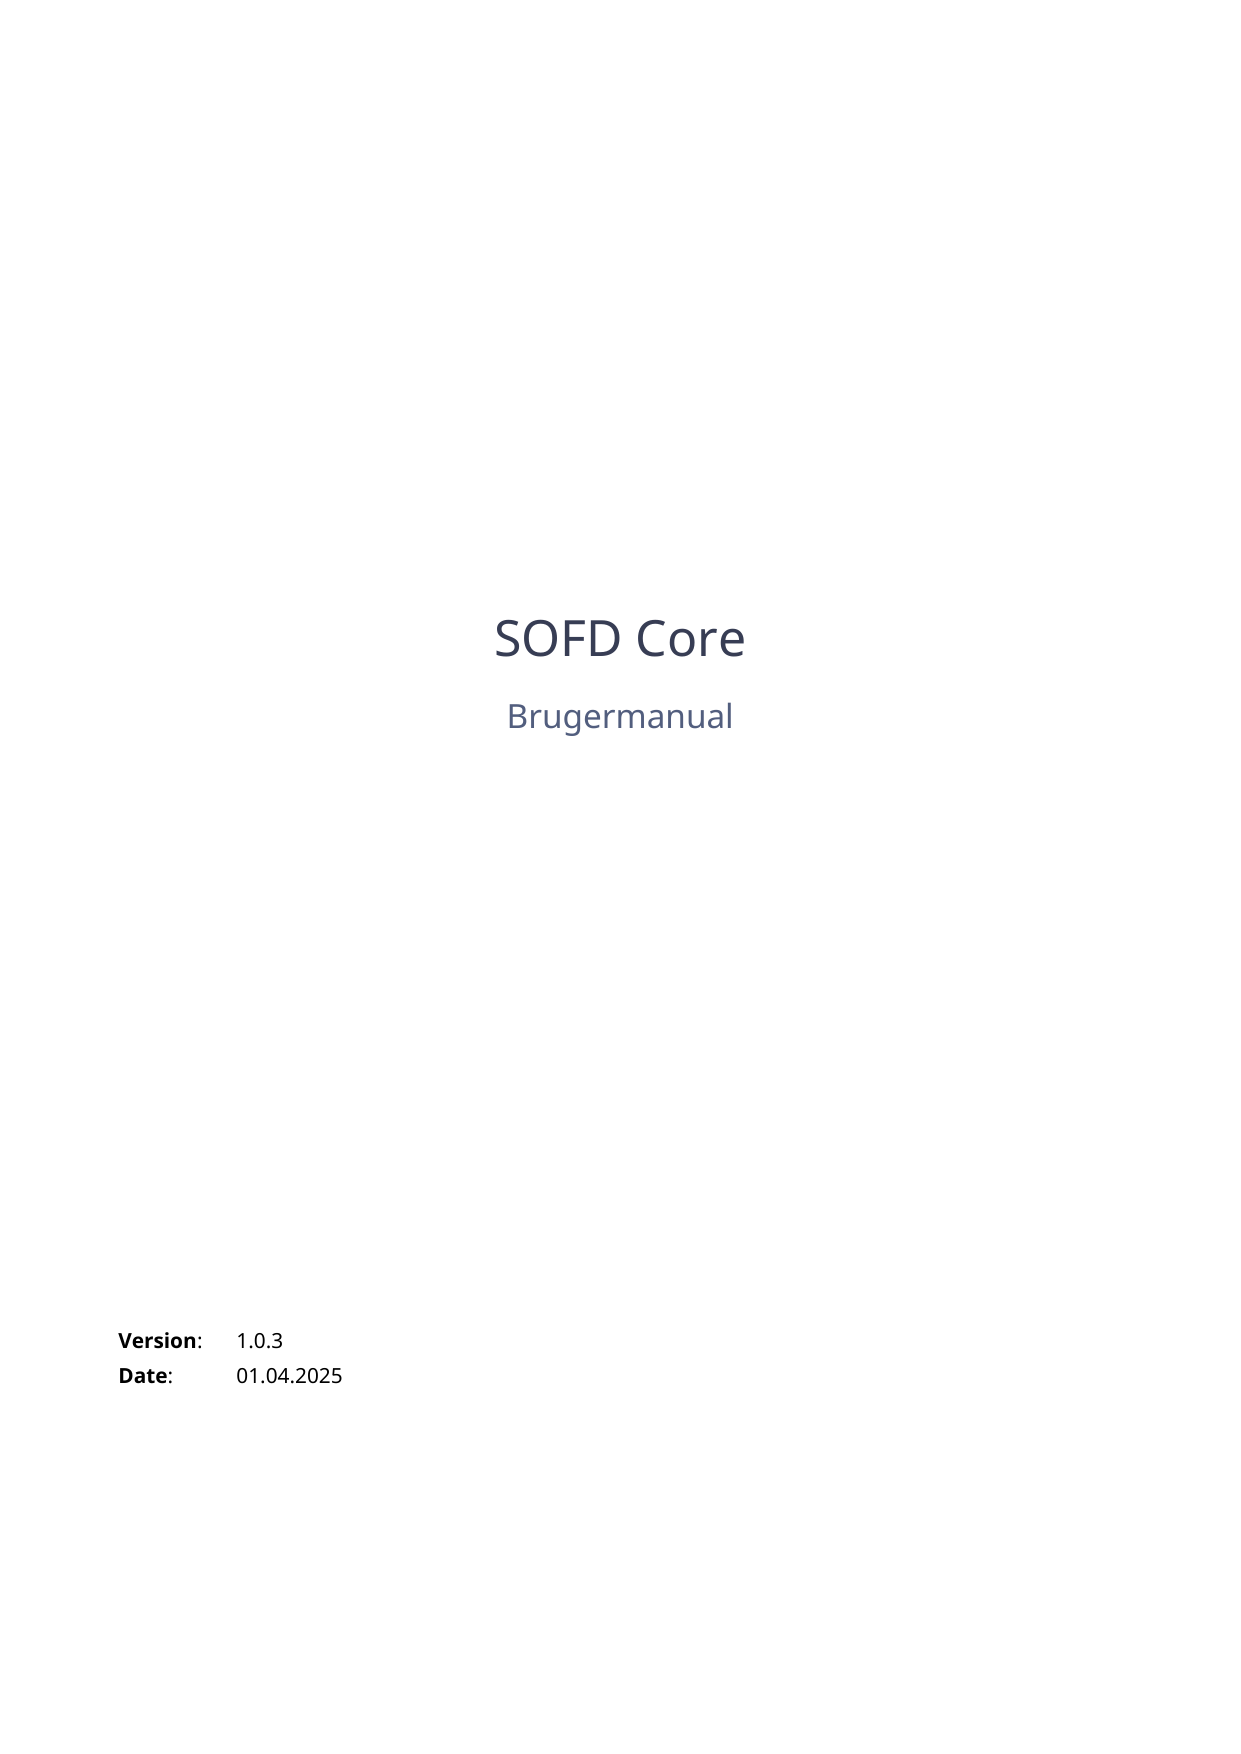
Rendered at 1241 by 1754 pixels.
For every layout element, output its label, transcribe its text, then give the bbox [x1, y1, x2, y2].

text SOFD Core [118, 603, 1122, 671]
text Brugermanual [118, 693, 1122, 738]
text Date: 01.04.2025 [118, 1361, 1122, 1389]
text Version: 1.0.3 [118, 1326, 1122, 1354]
